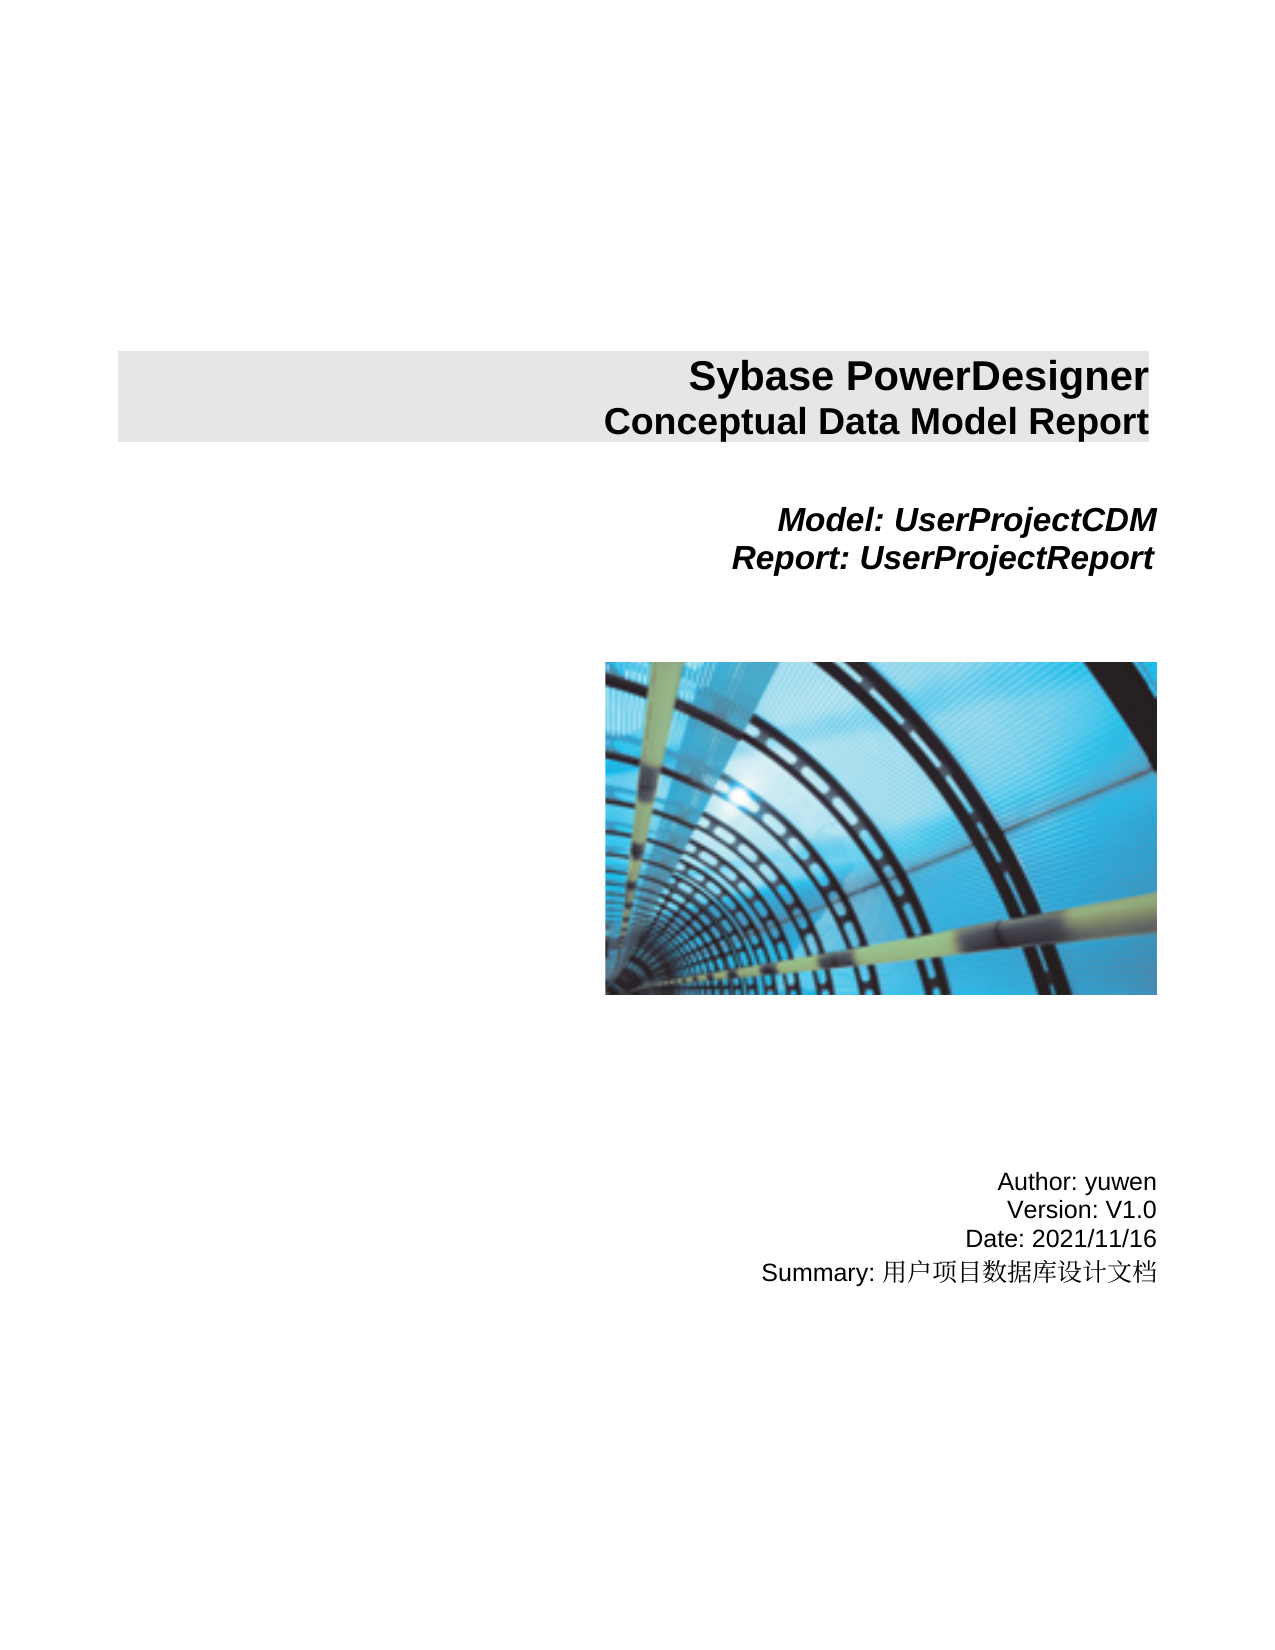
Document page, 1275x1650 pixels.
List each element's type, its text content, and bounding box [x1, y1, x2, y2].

picture [605, 662, 1157, 995]
text Summary: 用户项目数据库设计文档 [118, 1253, 1157, 1289]
text Report: UserProjectReport [118, 538, 1157, 577]
text Author: yuwen [118, 1167, 1157, 1195]
text Sybase PowerDesigner [118, 351, 1149, 399]
text Version: V1.0 [118, 1195, 1157, 1224]
text Date: 2021/11/16 [118, 1224, 1157, 1253]
text Conceptual Data Model Report [118, 399, 1149, 442]
text Model: UserProjectCDM [118, 500, 1157, 538]
